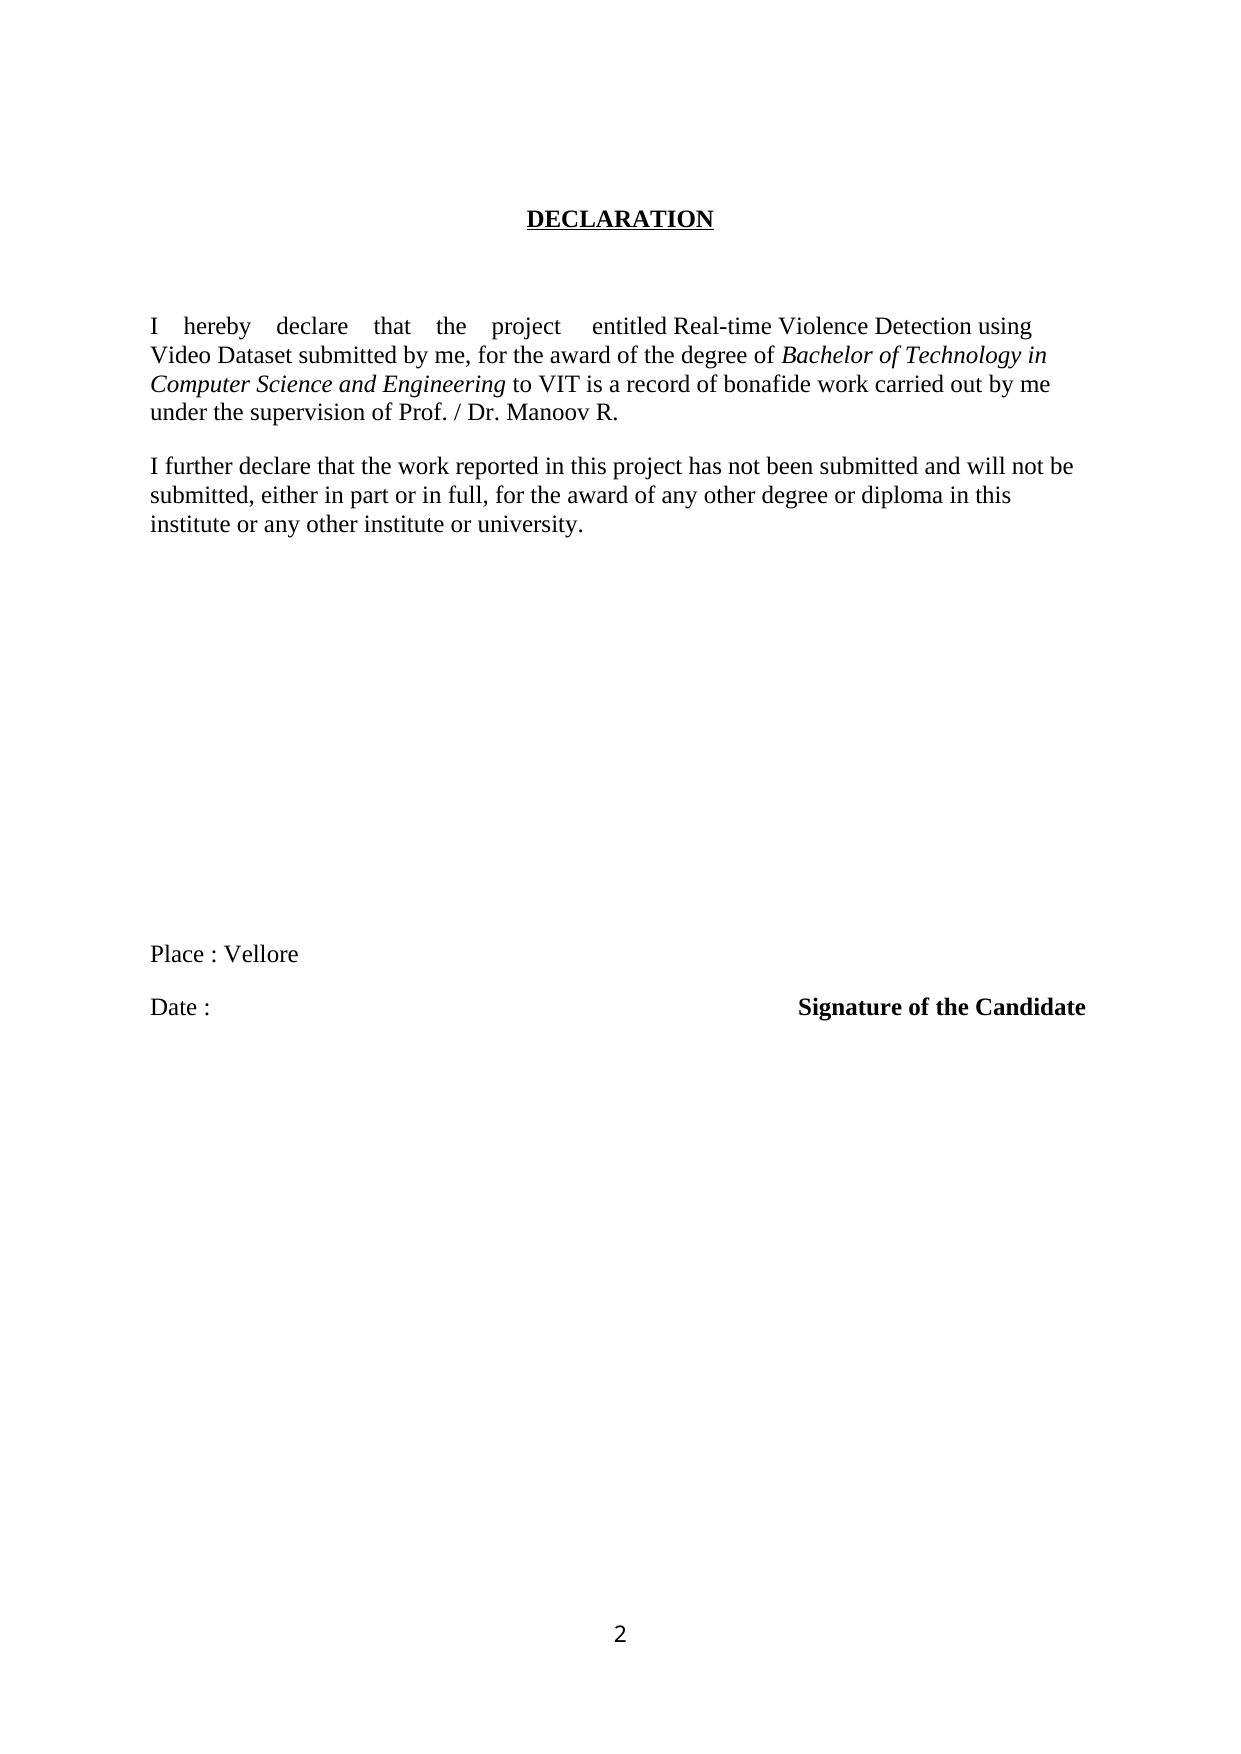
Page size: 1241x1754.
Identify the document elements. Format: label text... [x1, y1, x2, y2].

text DECLARATION [150, 204, 1090, 232]
text Place : Vellore [150, 939, 1090, 967]
text Date : Signature of the Candidate [150, 992, 1090, 1021]
text I further declare that the work reported in this project has not been submitted and will not be submitted, either in part or in full, for the award of any other degree or diploma in this institute or any other institute or university. [150, 451, 1090, 537]
text I hereby declare that the project entitled Real-time Violence Detection using Video Dataset submitted by me, for the award of the degree of Bachelor of Technology in Computer Science and Engineering to VIT is a record of bonafide work carried out by me under the supervision of Prof. / Dr. Manoov R. [150, 311, 1090, 426]
